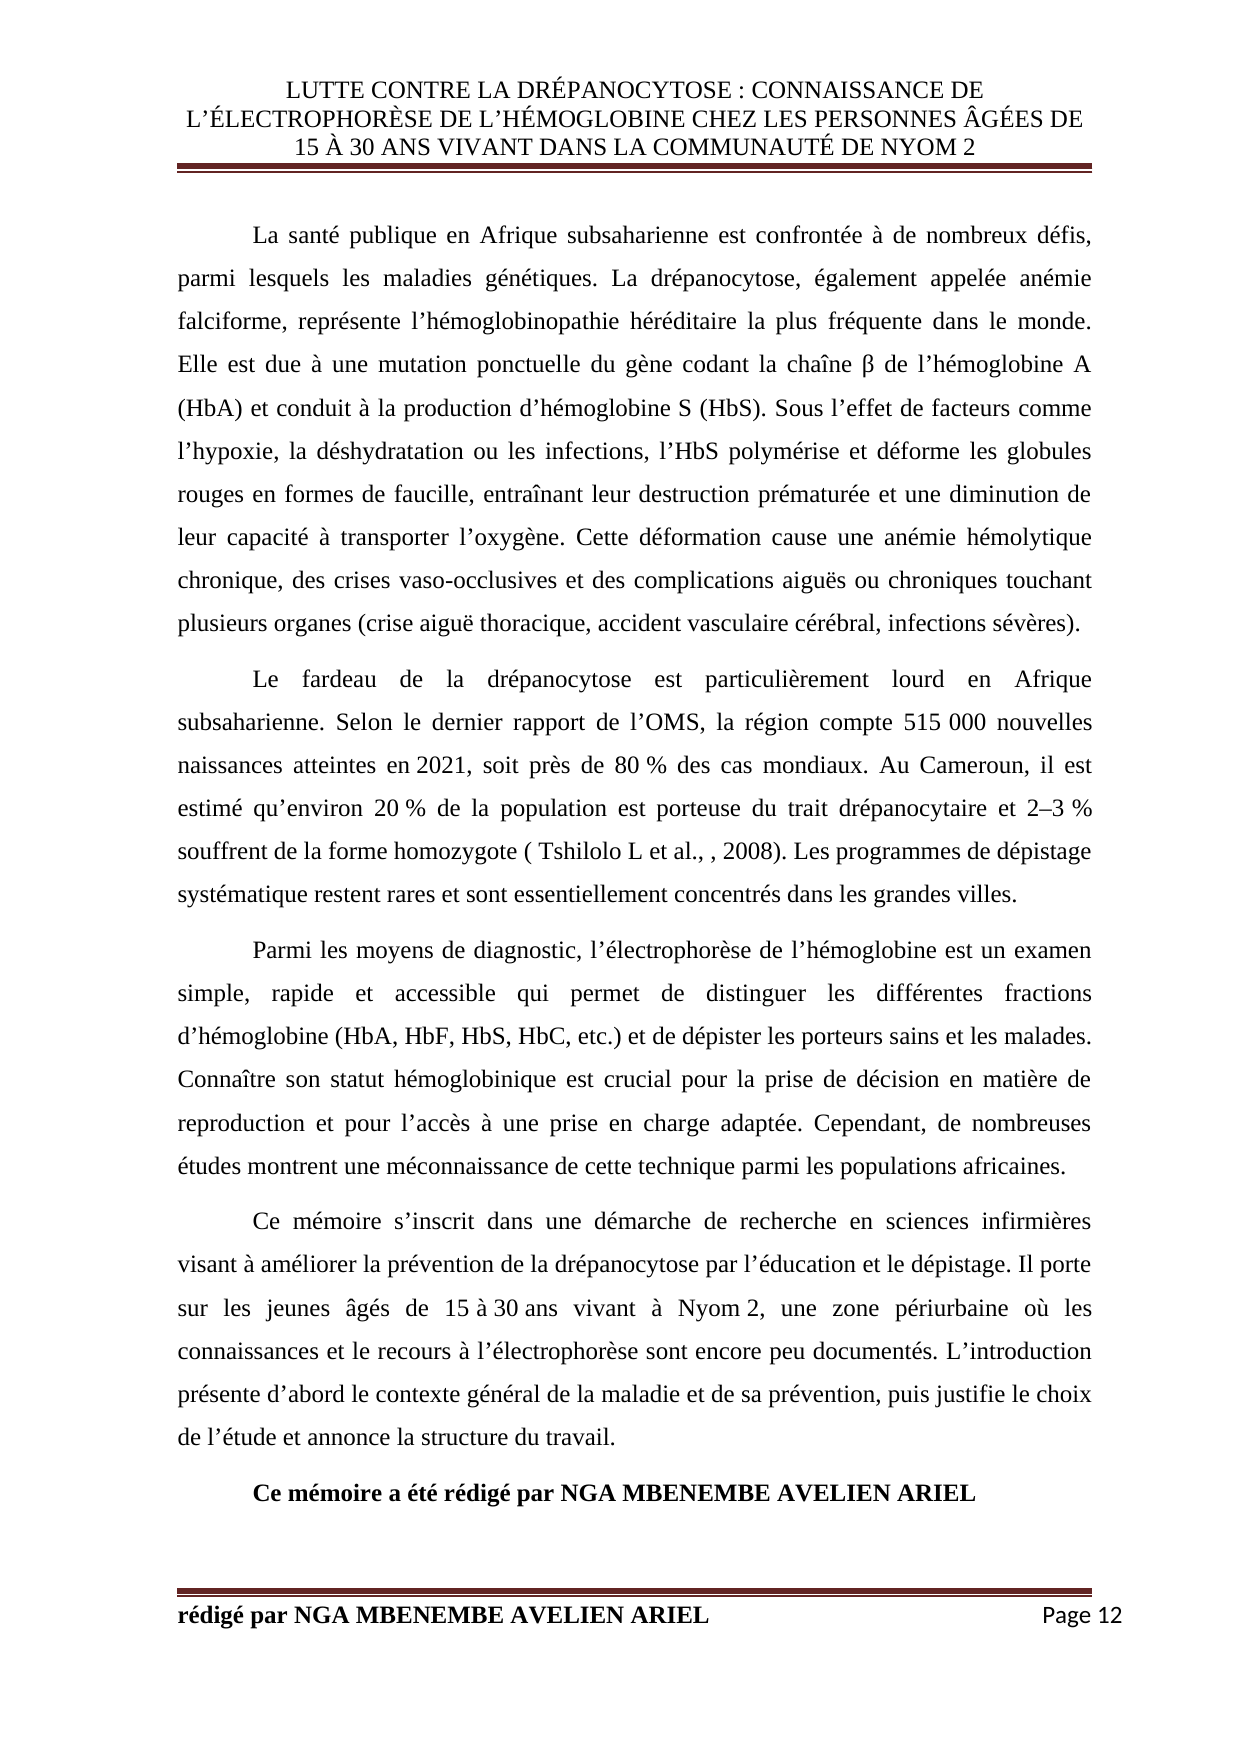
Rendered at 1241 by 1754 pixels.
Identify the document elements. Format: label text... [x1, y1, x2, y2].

text Ce mémoire s’inscrit dans une démarche de recherche en sciences infirmières visant à améliorer la prévention de la drépanocytose par l’éducation et le dépistage. Il porte sur les jeunes âgés de 15 à 30 ans vivant à Nyom 2, une zone périurbaine où les connaissances et le recours à l’électrophorèse sont encore peu documentés. L’introduction présente d’abord le contexte général de la maladie et de sa prévention, puis justifie le choix de l’étude et annonce la structure du travail. [177, 1206, 1092, 1451]
text Parmi les moyens de diagnostic, l’électrophorèse de l’hémoglobine est un examen simple, rapide et accessible qui permet de distinguer les différentes fractions d’hémoglobine (HbA, HbF, HbS, HbC, etc.) et de dépister les porteurs sains et les malades. Connaître son statut hémoglobinique est crucial pour la prise de décision en matière de reproduction et pour l’accès à une prise en charge adaptée. Cependant, de nombreuses études montrent une méconnaissance de cette technique parmi les populations africaines. [177, 935, 1092, 1179]
text Ce mémoire a été rédigé par NGA MBENEMBE AVELIEN ARIEL [177, 1478, 1092, 1506]
text La santé publique en Afrique subsaharienne est confrontée à de nombreux défis, parmi lesquels les maladies génétiques. La drépanocytose, également appelée anémie falciforme, représente l’hémoglobinopathie héréditaire la plus fréquente dans le monde. Elle est due à une mutation ponctuelle du gène codant la chaîne β de l’hémoglobine A (HbA) et conduit à la production d’hémoglobine S (HbS). Sous l’effet de facteurs comme l’hypoxie, la déshydratation ou les infections, l’HbS polymérise et déforme les globules rouges en formes de faucille, entraînant leur destruction prématurée et une diminution de leur capacité à transporter l’oxygène. Cette déformation cause une anémie hémolytique chronique, des crises vaso‑occlusives et des complications aiguës ou chroniques touchant plusieurs organes (crise aiguë thoracique, accident vasculaire cérébral, infections sévères). [177, 220, 1092, 637]
text Le fardeau de la drépanocytose est particulièrement lourd en Afrique subsaharienne. Selon le dernier rapport de l’OMS, la région compte 515 000 nouvelles naissances atteintes en 2021, soit près de 80 % des cas mondiaux. Au Cameroun, il est estimé qu’environ 20 % de la population est porteuse du trait drépanocytaire et 2–3 % souffrent de la forme homozygote ( Tshilolo L et al., , 2008). Les programmes de dépistage systématique restent rares et sont essentiellement concentrés dans les grandes villes. [177, 664, 1092, 908]
